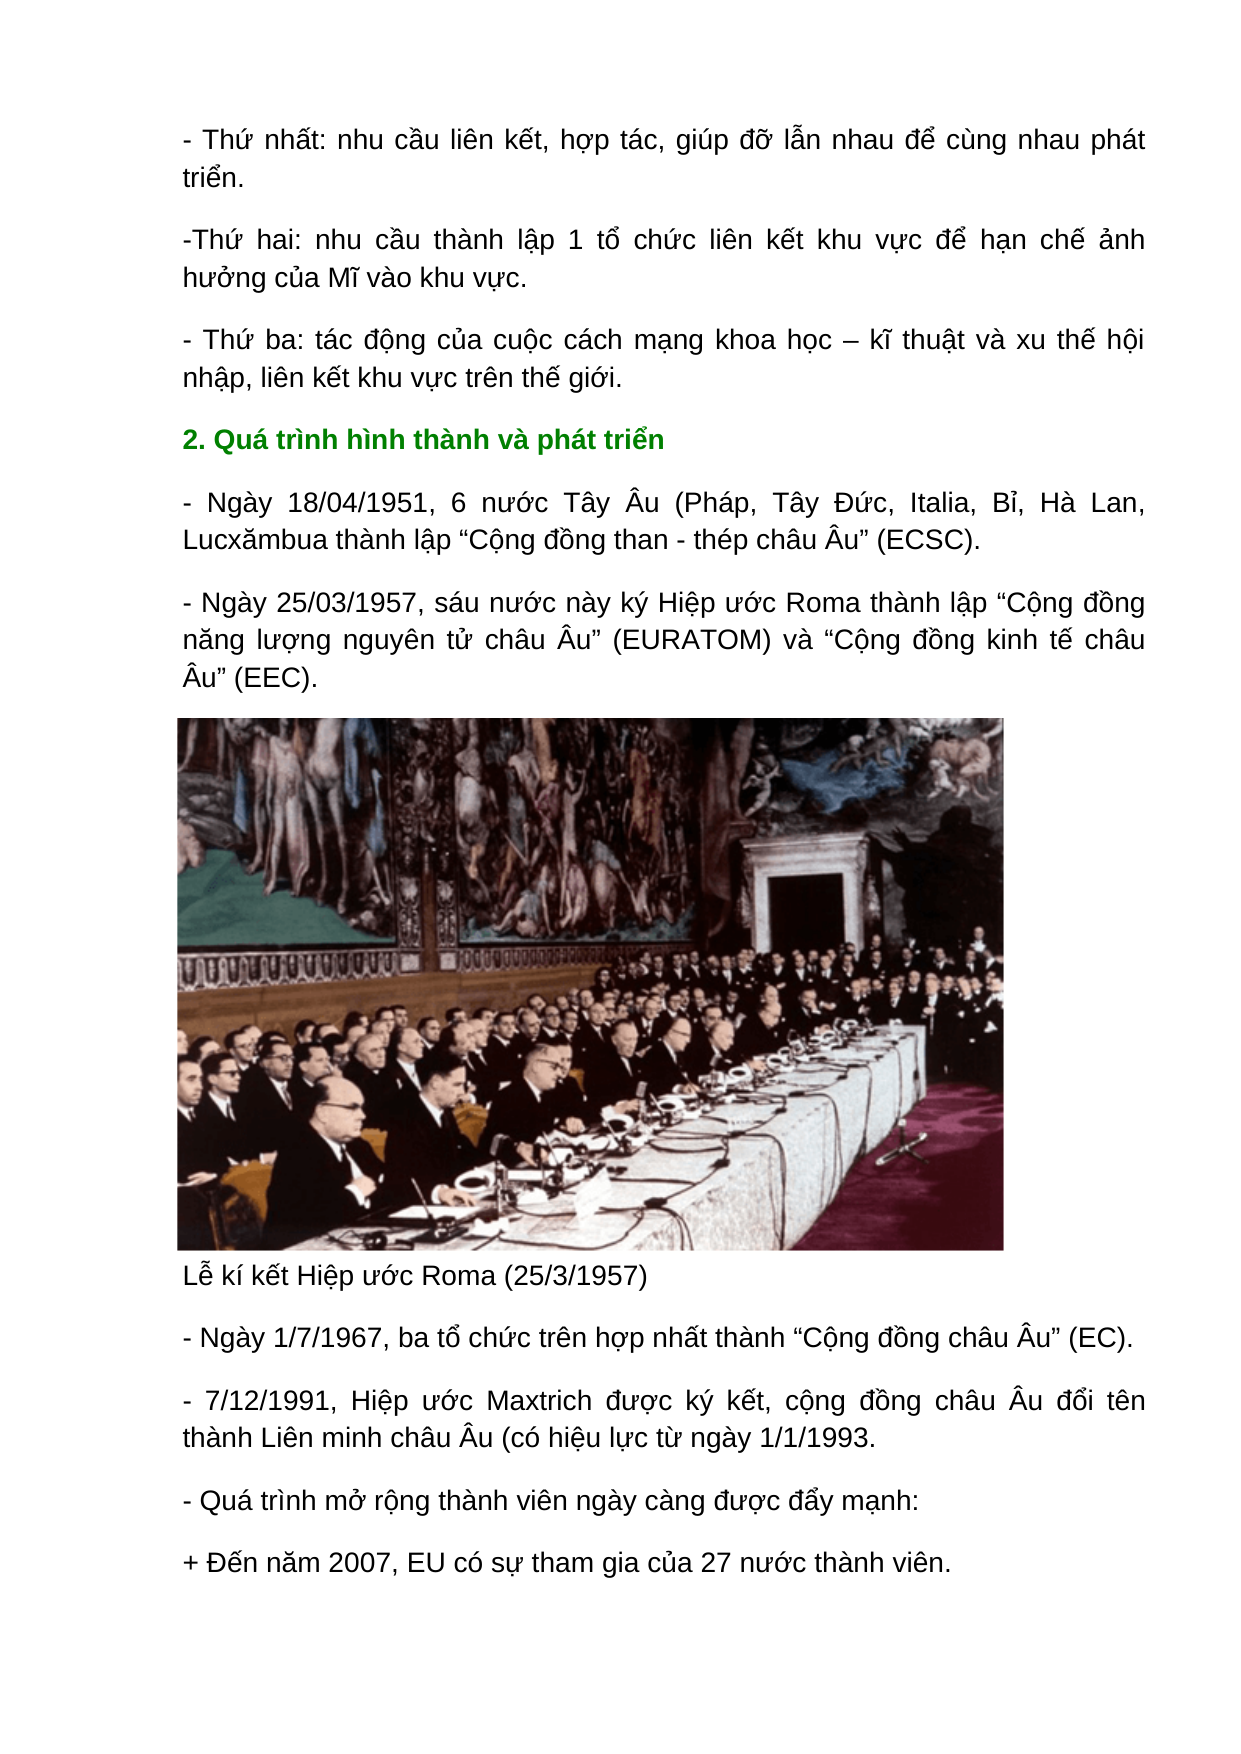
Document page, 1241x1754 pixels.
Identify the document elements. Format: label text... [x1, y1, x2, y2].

text 2. Quá trình hình thành và phát triển [182, 418, 1147, 456]
text - Ngày 18/04/1951, 6 nước Tây Âu (Pháp, Tây Đức, Italia, Bỉ, Hà Lan, Lucxămbua thành lập “Cộng đồng than - thép châu Âu” (ECSC). [182, 481, 1147, 556]
text Lễ kí kết Hiệp ước Roma (25/3/1957) [182, 1253, 1147, 1291]
text - Ngày 1/7/1967, ba tổ chức trên hợp nhất thành “Cộng đồng châu Âu” (EC). [182, 1316, 1147, 1353]
text -Thứ hai: nhu cầu thành lập 1 tổ chức liên kết khu vực để hạn chế ảnh hưởng của Mĩ vào khu vực. [182, 218, 1147, 293]
text - Thứ ba: tác động của cuộc cách mạng khoa học – kĩ thuật và xu thế hội nhập, liên kết khu vực trên thế giới. [182, 318, 1147, 393]
text - Thứ nhất: nhu cầu liên kết, hợp tác, giúp đỡ lẫn nhau để cùng nhau phát triển. [182, 118, 1147, 193]
text - Quá trình mở rộng thành viên ngày càng được đẩy mạnh: [182, 1478, 1147, 1516]
text - Ngày 25/03/1957, sáu nước này ký Hiệp ước Roma thành lập “Cộng đồng năng lượng nguyên tử châu Âu” (EURATOM) và “Cộng đồng kinh tế châu Âu” (EEC). [182, 581, 1147, 693]
text - 7/12/1991, Hiệp ước Maxtrich được ký kết, cộng đồng châu Âu đổi tên thành Liên minh châu Âu (có hiệu lực từ ngày 1/1/1993. [182, 1378, 1147, 1453]
picture [177, 718, 1007, 1254]
text + Đến năm 2007, EU có sự tham gia của 27 nước thành viên. [182, 1541, 1147, 1578]
